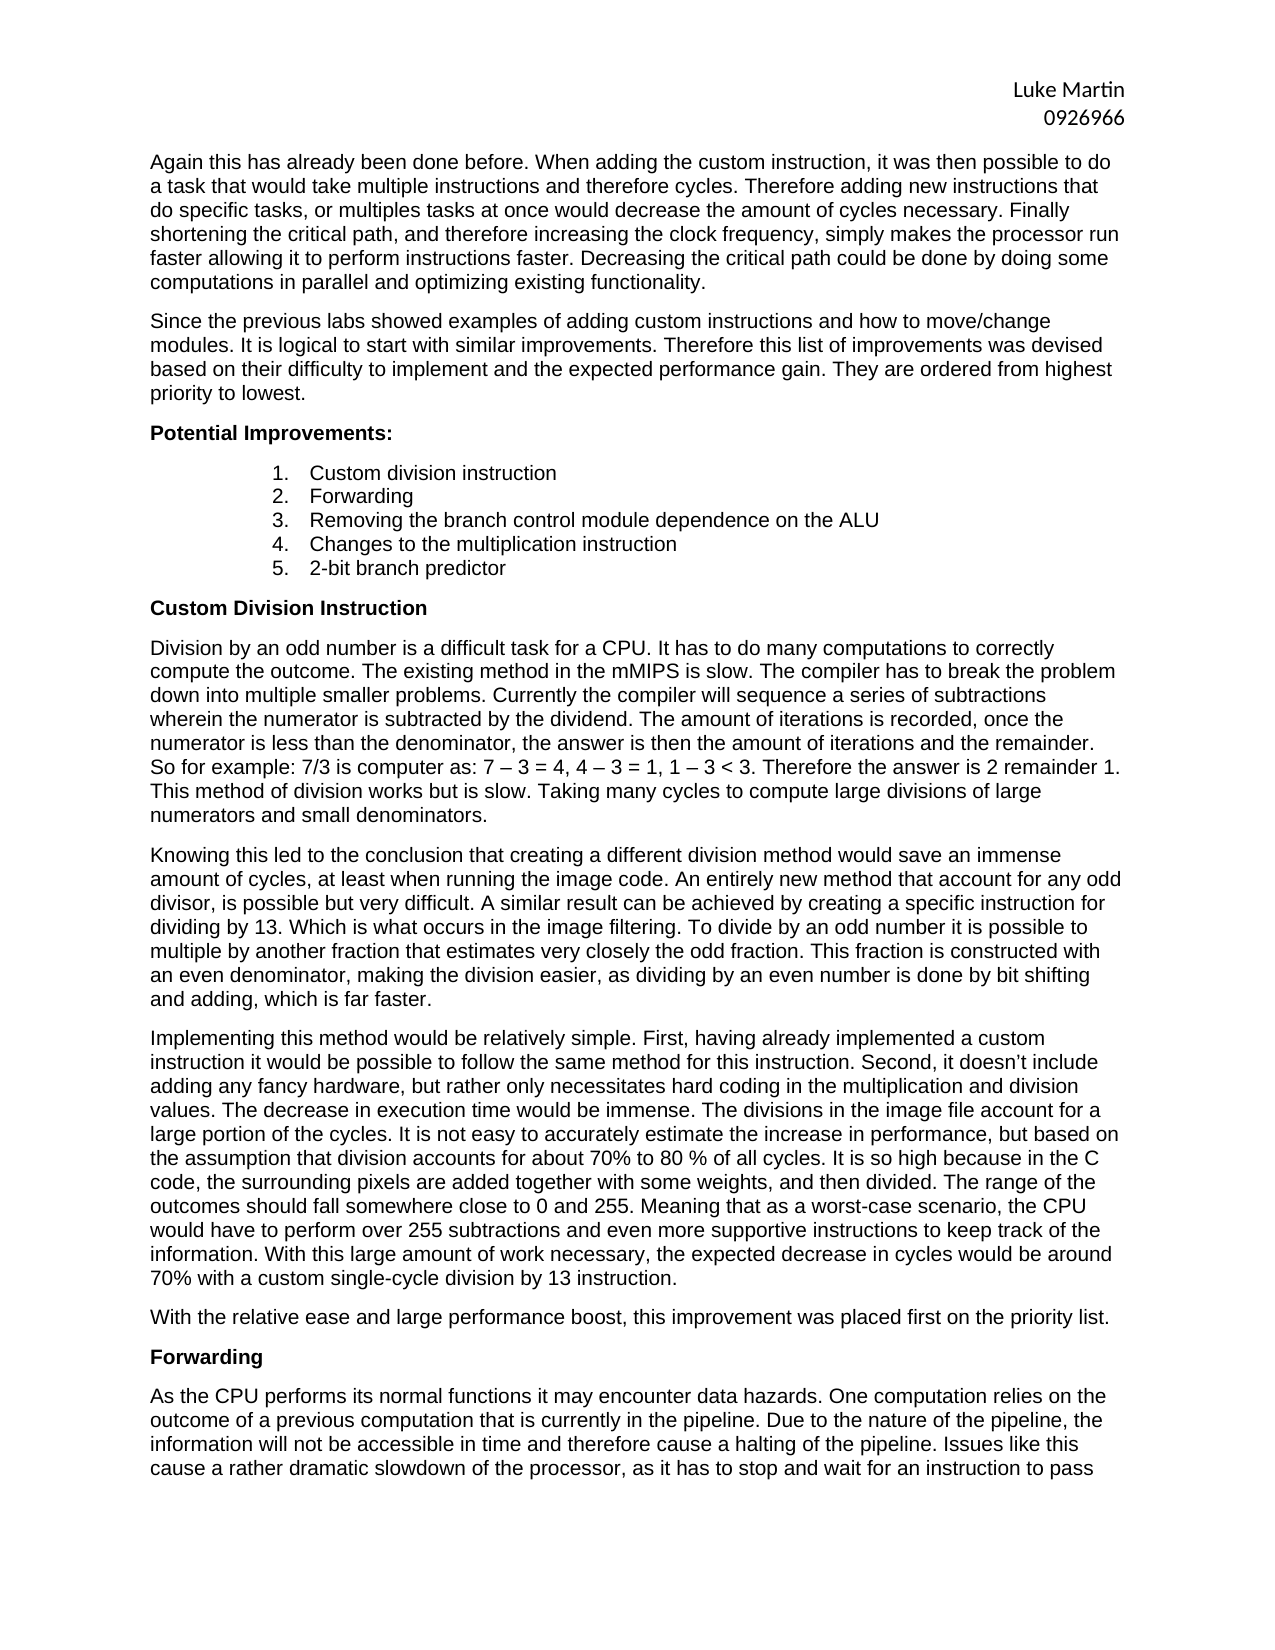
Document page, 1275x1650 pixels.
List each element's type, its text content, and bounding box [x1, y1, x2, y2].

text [150, 150, 1125, 294]
text Division by an odd number is a difficult task for a CPU. It has to do many computations to correctly compute the outcome. The existing method in the mMIPS is slow. The compiler has to break the problem down into multiple smaller problems. Currently the compiler will sequence a series of subtractions wherein the numerator is subtracted by the dividend. The amount of iterations is recorded, once the numerator is less than the denominator, the answer is then the amount of iterations and the remainder. So for example: 7/3 is computer as: 7 – 3 = 4, 4 – 3 = 1, 1 – 3 < 3. Therefore the answer is 2 remainder 1. This method of division works but is slow. Taking many cycles to compute large divisions of large numerators and small denominators. [150, 635, 1125, 827]
list Forwarding [272, 484, 1125, 508]
text Forwarding [150, 1345, 1125, 1369]
list Changes to the multiplication instruction [272, 532, 1125, 556]
text Knowing this led to the conclusion that creating a different division method would save an immense amount of cycles, at least when running the image code. An entirely new method that account for any odd divisor, is possible but very difficult. A similar result can be achieved by creating a specific instruction for dividing by 13. Which is what occurs in the image filtering. To divide by an odd number it is possible to multiple by another fraction that estimates very closely the odd fraction. This fraction is constructed with an even denominator, making the division easier, as dividing by an even number is done by bit shifting and adding, which is far faster. [150, 843, 1125, 1010]
text Custom Division Instruction [150, 596, 1125, 620]
text Potential Improvements: [150, 421, 1125, 445]
text Implementing this method would be relatively simple. First, having already implemented a custom instruction it would be possible to follow the same method for this instruction. Second, it doesn’t include adding any fancy hardware, but rather only necessitates hard coding in the multiplication and division values. The decrease in execution time would be immense. The divisions in the image file account for a large portion of the cycles. It is not easy to accurately estimate the increase in performance, but based on the assumption that division accounts for about 70% to 80 % of all cycles. It is so high because in the C code, the surrounding pixels are added together with some weights, and then divided. The range of the outcomes should fall somewhere close to 0 and 255. Meaning that as a worst-case scenario, the CPU would have to perform over 255 subtractions and even more supportive instructions to keep track of the information. With this large amount of work necessary, the expected decrease in cycles would be around 70% with a custom single-cycle division by 13 instruction. [150, 1026, 1125, 1289]
list Removing the branch control module dependence on the ALU [272, 508, 1125, 532]
text With the relative ease and large performance boost, this improvement was placed first on the priority list. [150, 1305, 1125, 1329]
text Since the previous labs showed examples of adding custom instructions and how to move/change modules. It is logical to start with similar improvements. Therefore this list of improvements was devised based on their difficulty to implement and the expected performance gain. They are ordered from highest priority to lowest. [150, 309, 1125, 405]
list 2-bit branch predictor [272, 556, 1125, 580]
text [150, 1384, 1125, 1480]
list Custom division instruction [272, 460, 1125, 484]
